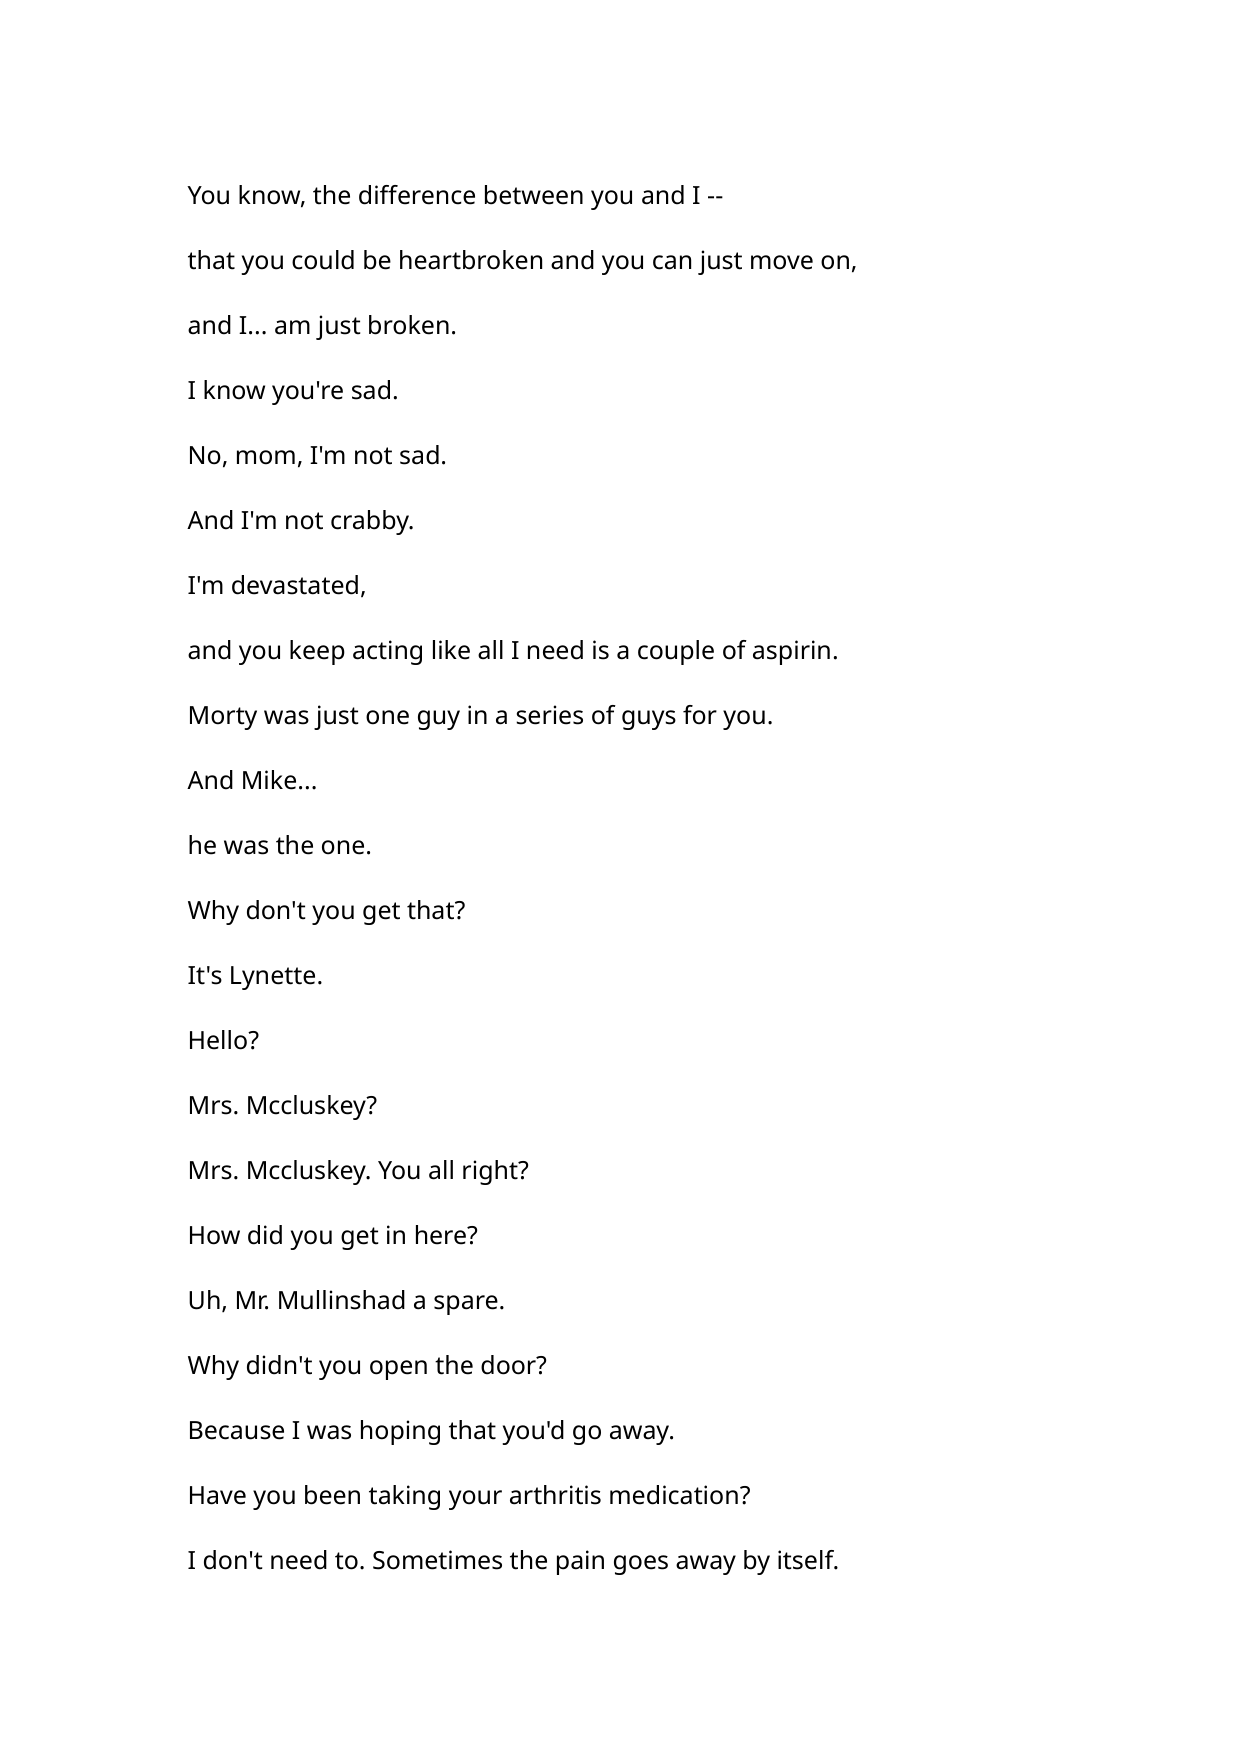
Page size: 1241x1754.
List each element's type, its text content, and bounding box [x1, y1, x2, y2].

text You know, the difference between you and I -- [187, 162, 1053, 227]
text And Mike... [187, 747, 1053, 812]
text I'm devastated, [187, 552, 1053, 617]
text Hello? [187, 1007, 1053, 1072]
text and you keep acting like all I need is a couple of aspirin. [187, 617, 1053, 682]
text Mrs. Mccluskey? [187, 1072, 1053, 1137]
text Have you been taking your arthritis medication? [187, 1462, 1053, 1527]
text that you could be heartbroken and you can just move on, [187, 227, 1053, 292]
text Morty was just one guy in a series of guys for you. [187, 682, 1053, 747]
text Why didn't you open the door? [187, 1332, 1053, 1397]
text And I'm not crabby. [187, 487, 1053, 552]
text Because I was hoping that you'd go away. [187, 1397, 1053, 1462]
text and I... am just broken. [187, 292, 1053, 357]
text I don't need to. Sometimes the pain goes away by itself. [187, 1527, 1053, 1592]
text It's Lynette. [187, 942, 1053, 1007]
text he was the one. [187, 812, 1053, 877]
text No, mom, I'm not sad. [187, 422, 1053, 487]
text I know you're sad. [187, 357, 1053, 422]
text Why don't you get that? [187, 877, 1053, 942]
text Mrs. Mccluskey. You all right? [187, 1137, 1053, 1202]
text Uh, Mr. Mullinshad a spare. [187, 1267, 1053, 1332]
text How did you get in here? [187, 1202, 1053, 1267]
